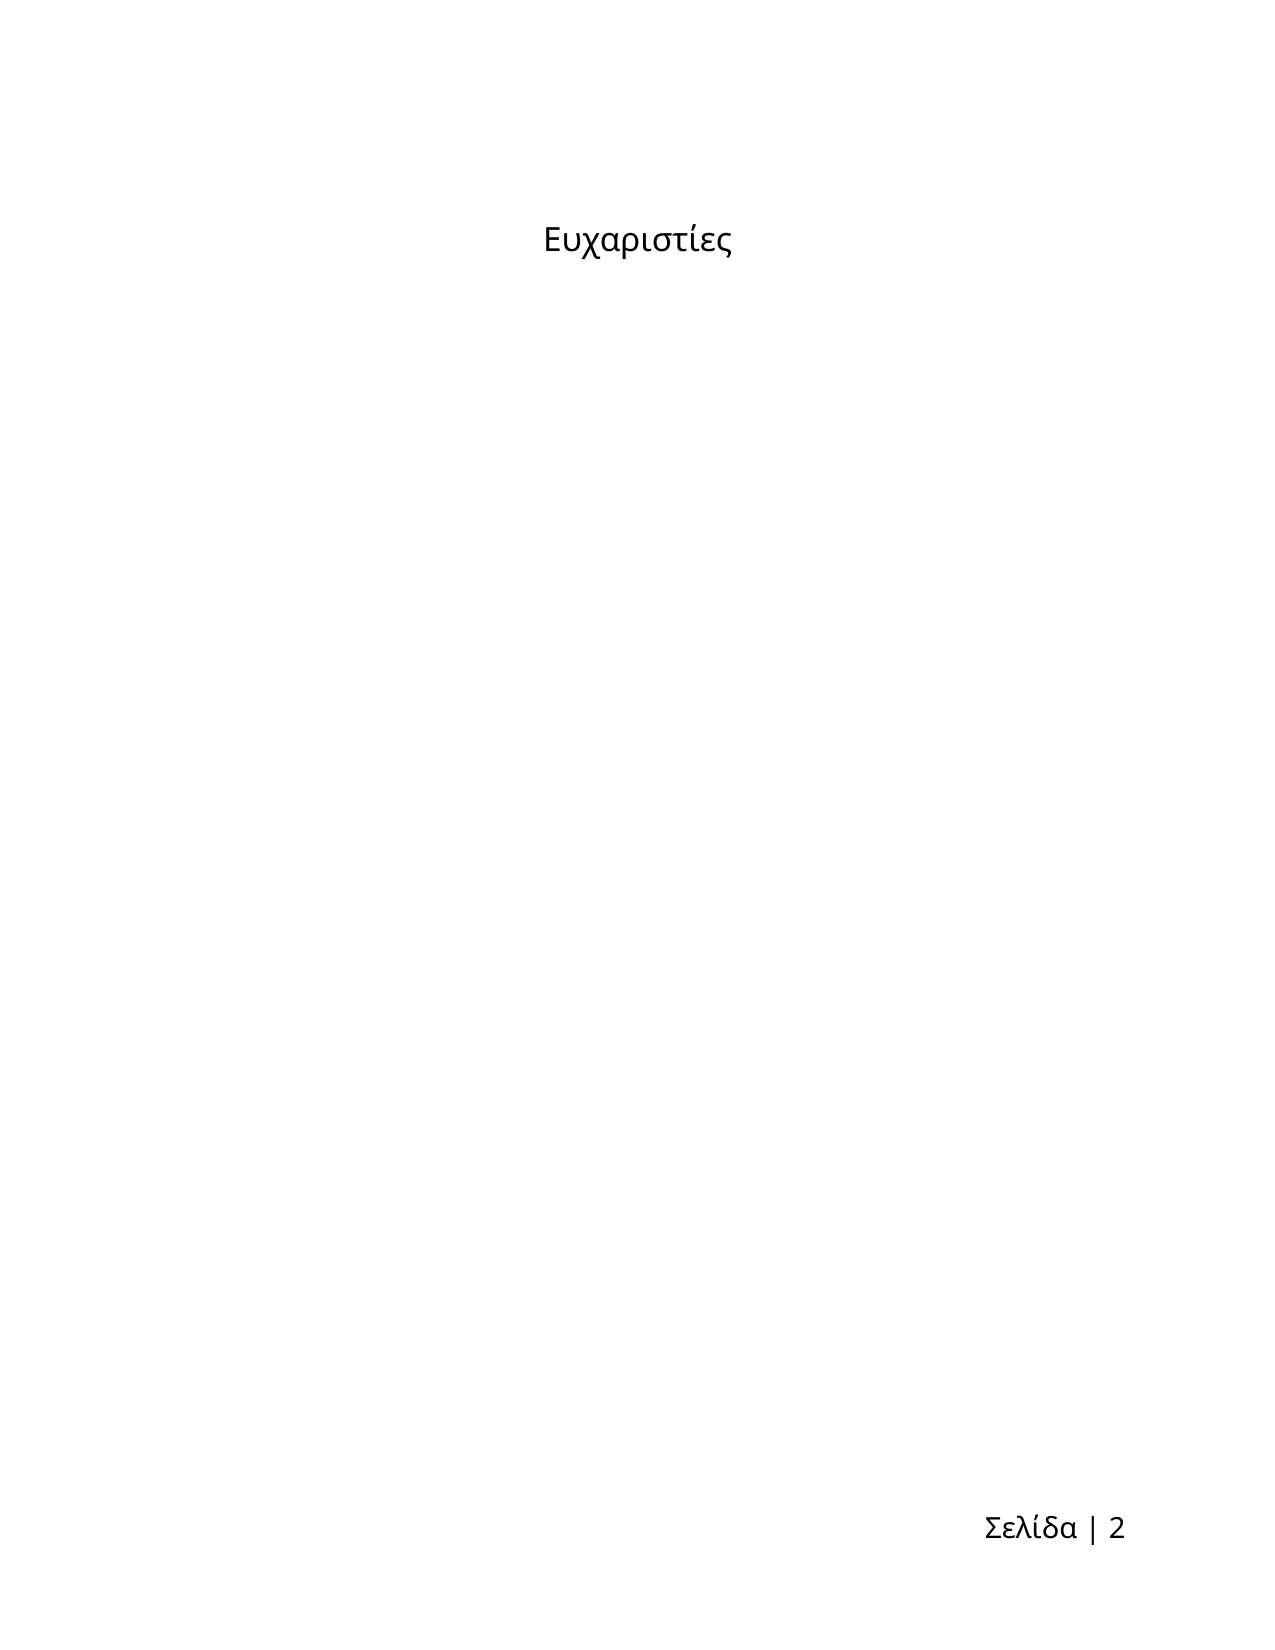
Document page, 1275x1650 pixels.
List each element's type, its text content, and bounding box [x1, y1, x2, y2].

text Ευχαριστίες [150, 216, 1125, 261]
